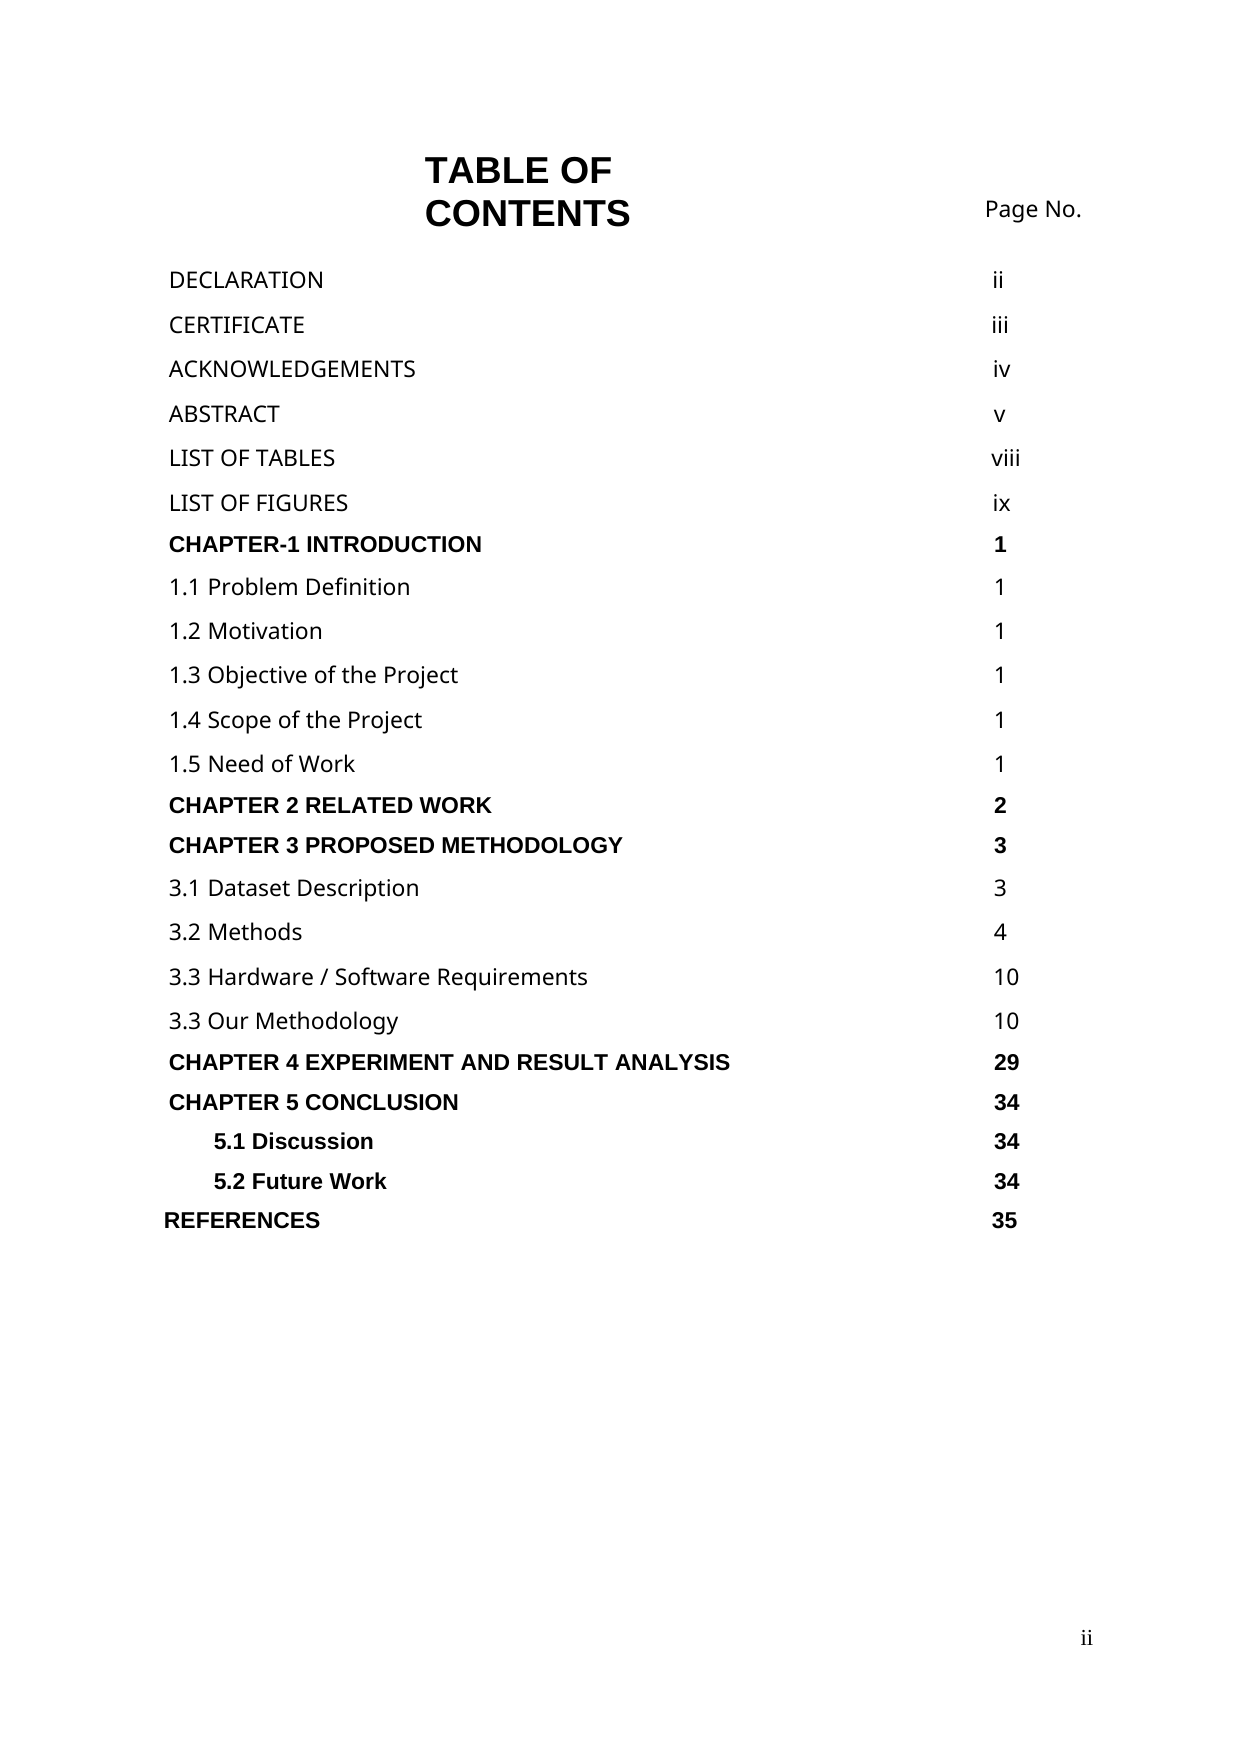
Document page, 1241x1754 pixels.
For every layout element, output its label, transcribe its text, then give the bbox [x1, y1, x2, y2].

subtitle TABLE OF CONTENTS [424, 150, 828, 235]
text Page No. [984, 193, 1140, 224]
